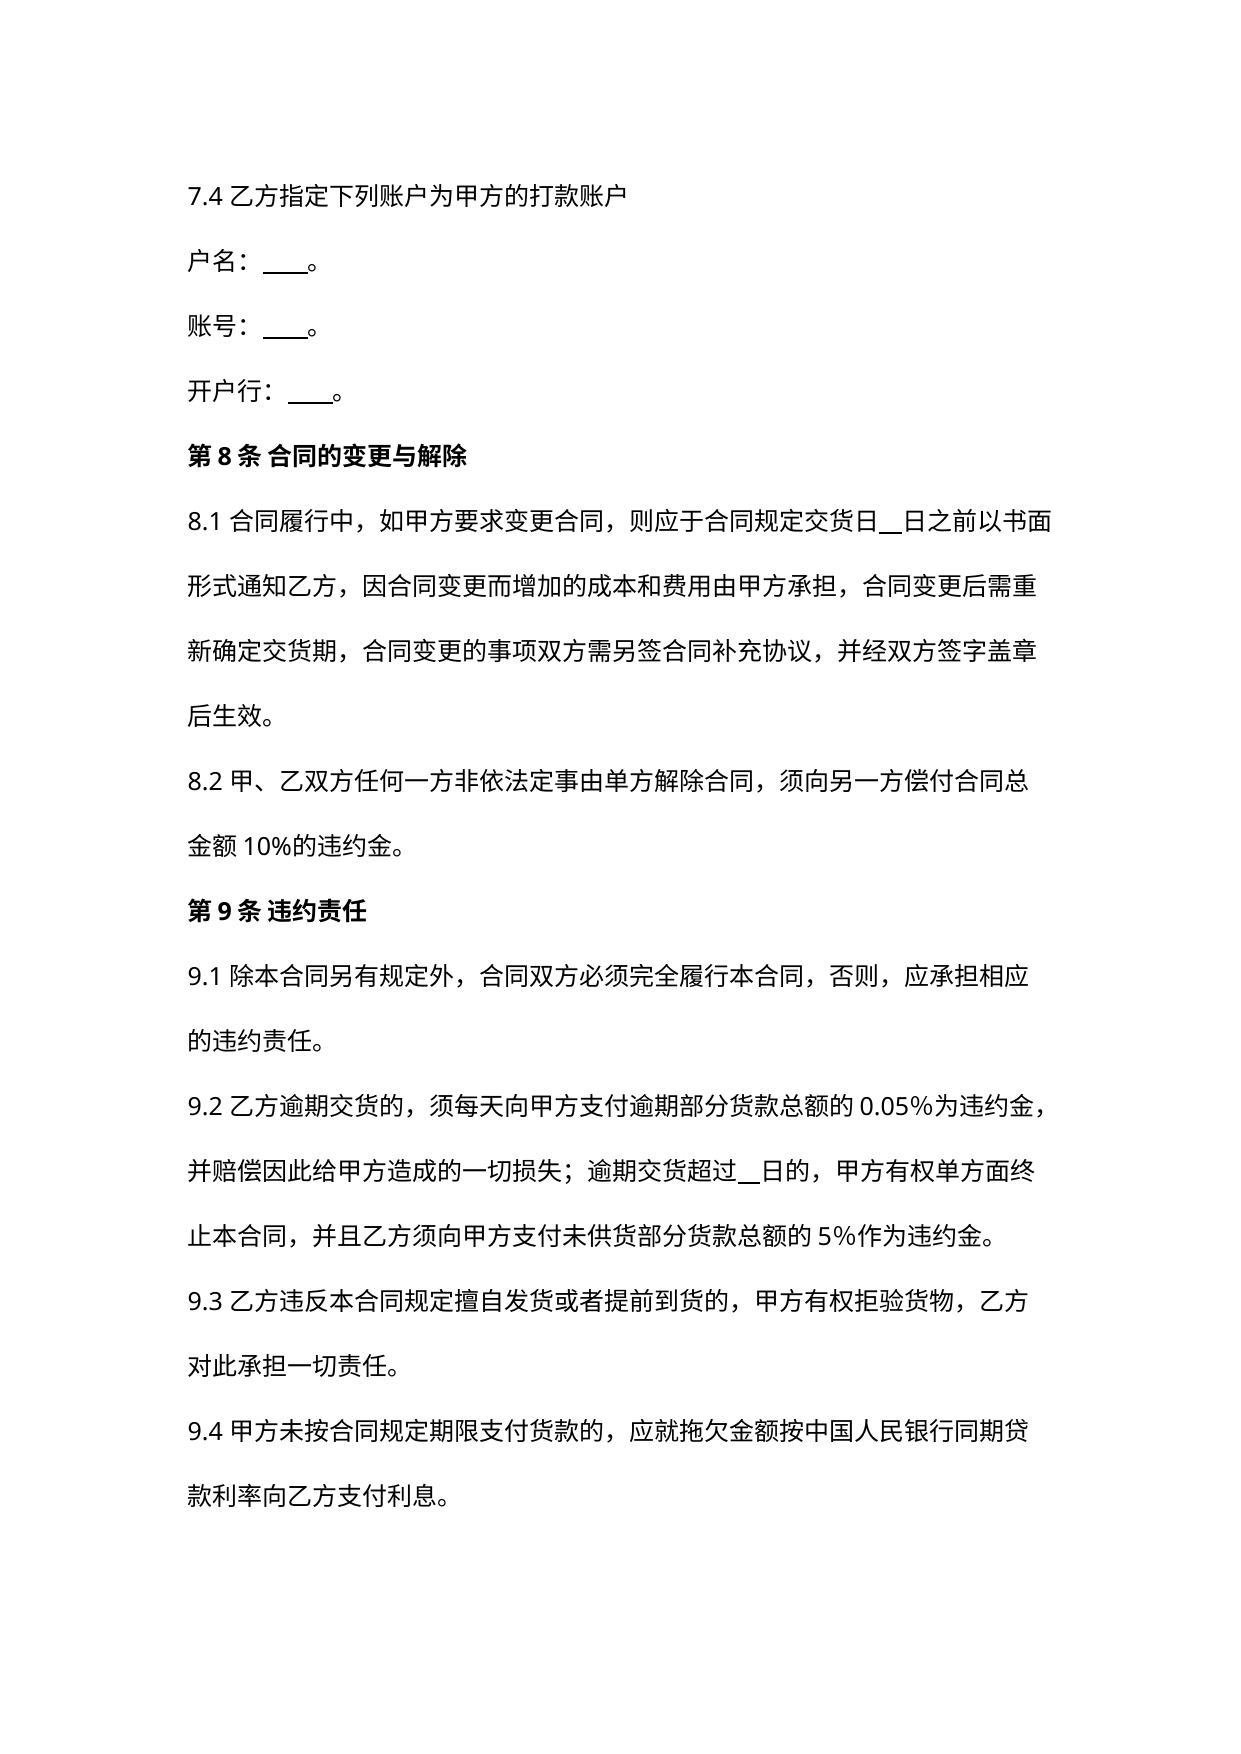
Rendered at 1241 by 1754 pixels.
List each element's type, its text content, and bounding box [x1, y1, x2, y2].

text 9.2 乙方逾期交货的，须每天向甲方支付逾期部分货款总额的0.05％为违约金，并赔偿因此给甲方造成的一切损失；逾期交货超过 日的，甲方有权单方面终止本合同，并且乙方须向甲方支付未供货部分货款总额的5％作为违约金。 [187, 1072, 1053, 1267]
text 9.3 乙方违反本合同规定擅自发货或者提前到货的，甲方有权拒验货物，乙方对此承担一切责任。 [187, 1267, 1053, 1397]
text 7.4 乙方指定下列账户为甲方的打款账户 [187, 162, 1053, 227]
subtitle 第9条 违约责任 [187, 877, 1053, 942]
subtitle 第8条 合同的变更与解除 [187, 422, 1053, 487]
text 户名： 。 [187, 227, 1053, 292]
text 账号： 。 [187, 292, 1053, 357]
text 8.1 合同履行中，如甲方要求变更合同，则应于合同规定交货日 日之前以书面形式通知乙方，因合同变更而增加的成本和费用由甲方承担，合同变更后需重新确定交货期，合同变更的事项双方需另签合同补充协议，并经双方签字盖章后生效。 [187, 487, 1053, 747]
text 9.1 除本合同另有规定外，合同双方必须完全履行本合同，否则，应承担相应的违约责任。 [187, 942, 1053, 1072]
text 9.4 甲方未按合同规定期限支付货款的，应就拖欠金额按中国人民银行同期贷款利率向乙方支付利息。 [187, 1397, 1053, 1527]
text 8.2 甲、乙双方任何一方非依法定事由单方解除合同，须向另一方偿付合同总金额10%的违约金。 [187, 747, 1053, 877]
text 开户行： 。 [187, 357, 1053, 422]
